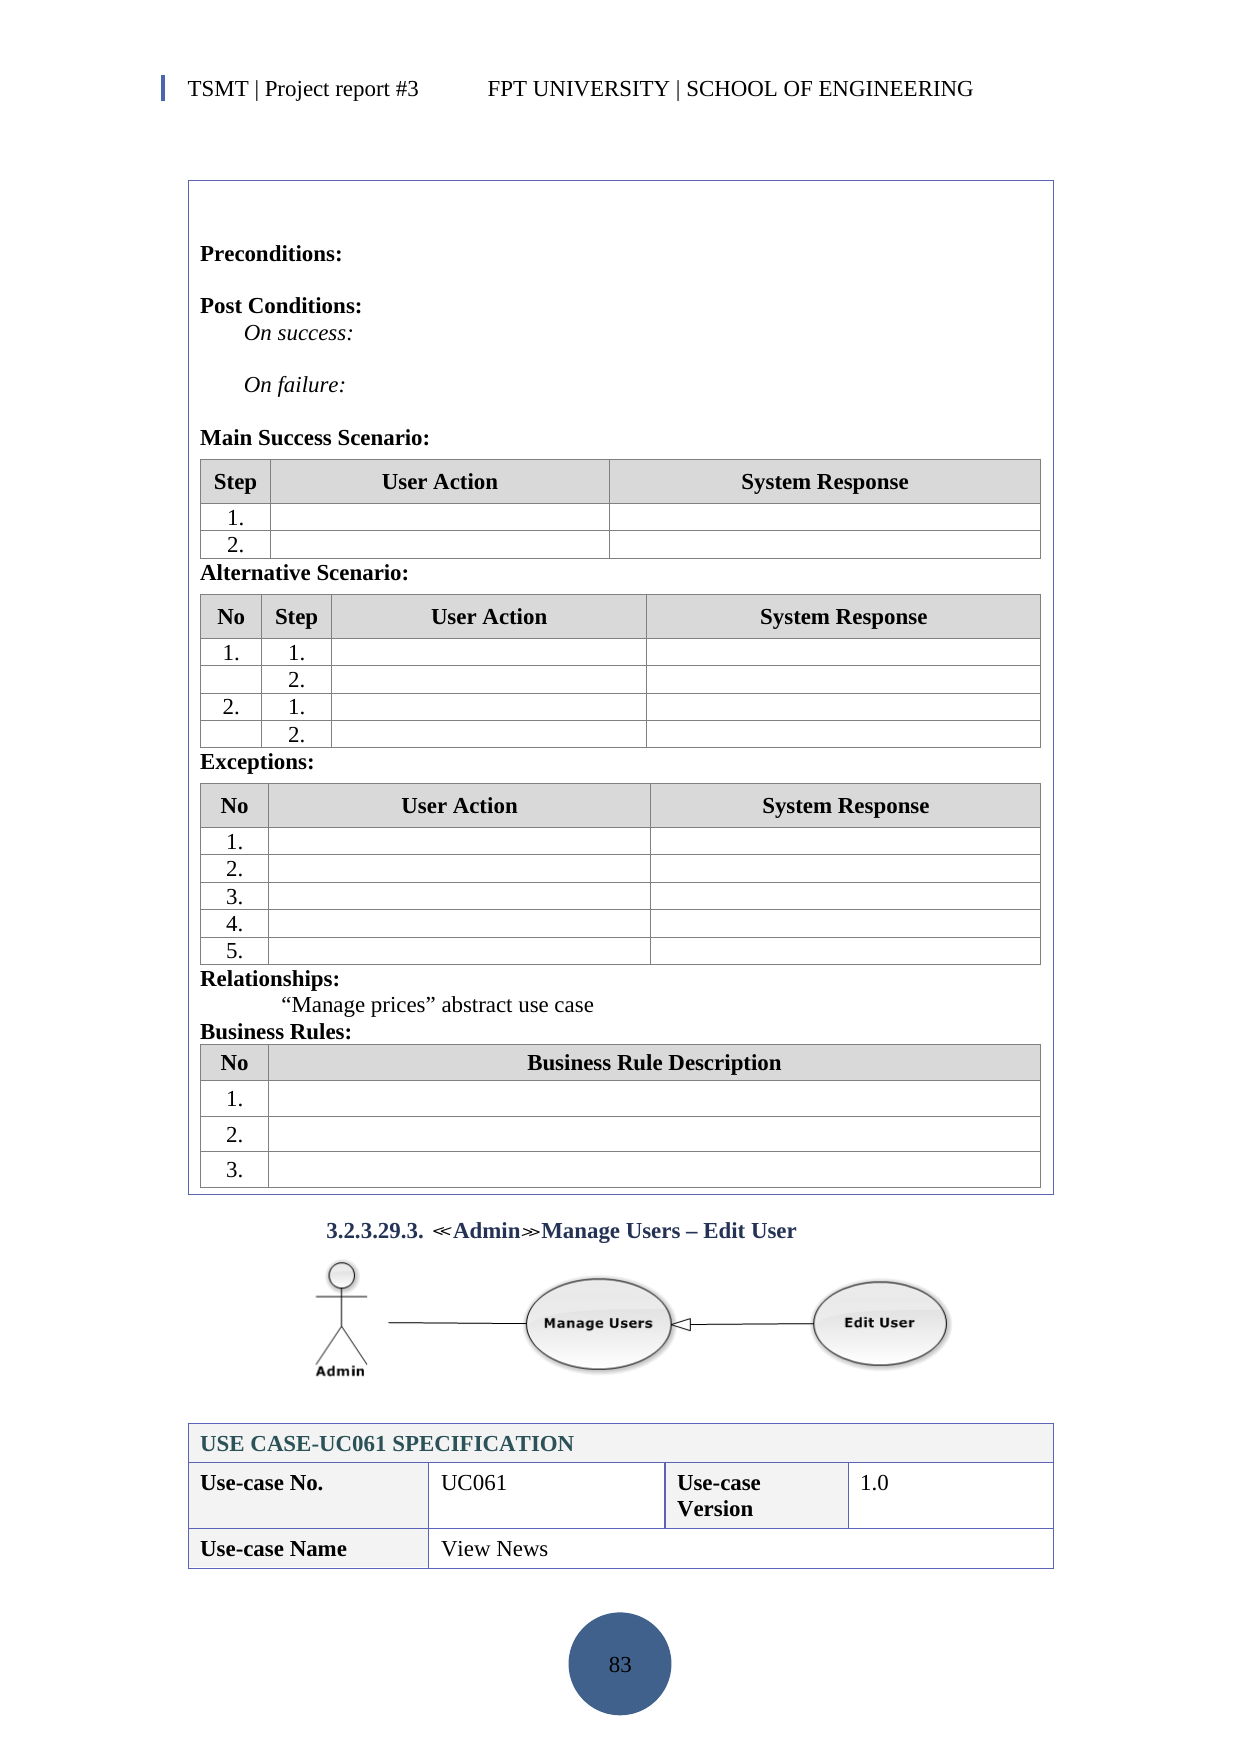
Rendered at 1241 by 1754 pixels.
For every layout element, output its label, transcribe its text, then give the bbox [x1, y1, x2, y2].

picture [278, 1247, 962, 1398]
table_cell Use-case No. [189, 1463, 428, 1528]
table_cell Use-case Version [666, 1463, 848, 1528]
table_cell UC061 [429, 1463, 664, 1528]
subtitle AdminManage Users – Edit User [326, 1216, 1053, 1244]
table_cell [189, 181, 1053, 1194]
table_cell Use-case Name [189, 1529, 428, 1567]
table_cell View News [429, 1529, 1053, 1567]
table_header USE CASE-UC061 SPECIFICATION [189, 1424, 1053, 1462]
table_cell 1.0 [849, 1463, 1053, 1528]
